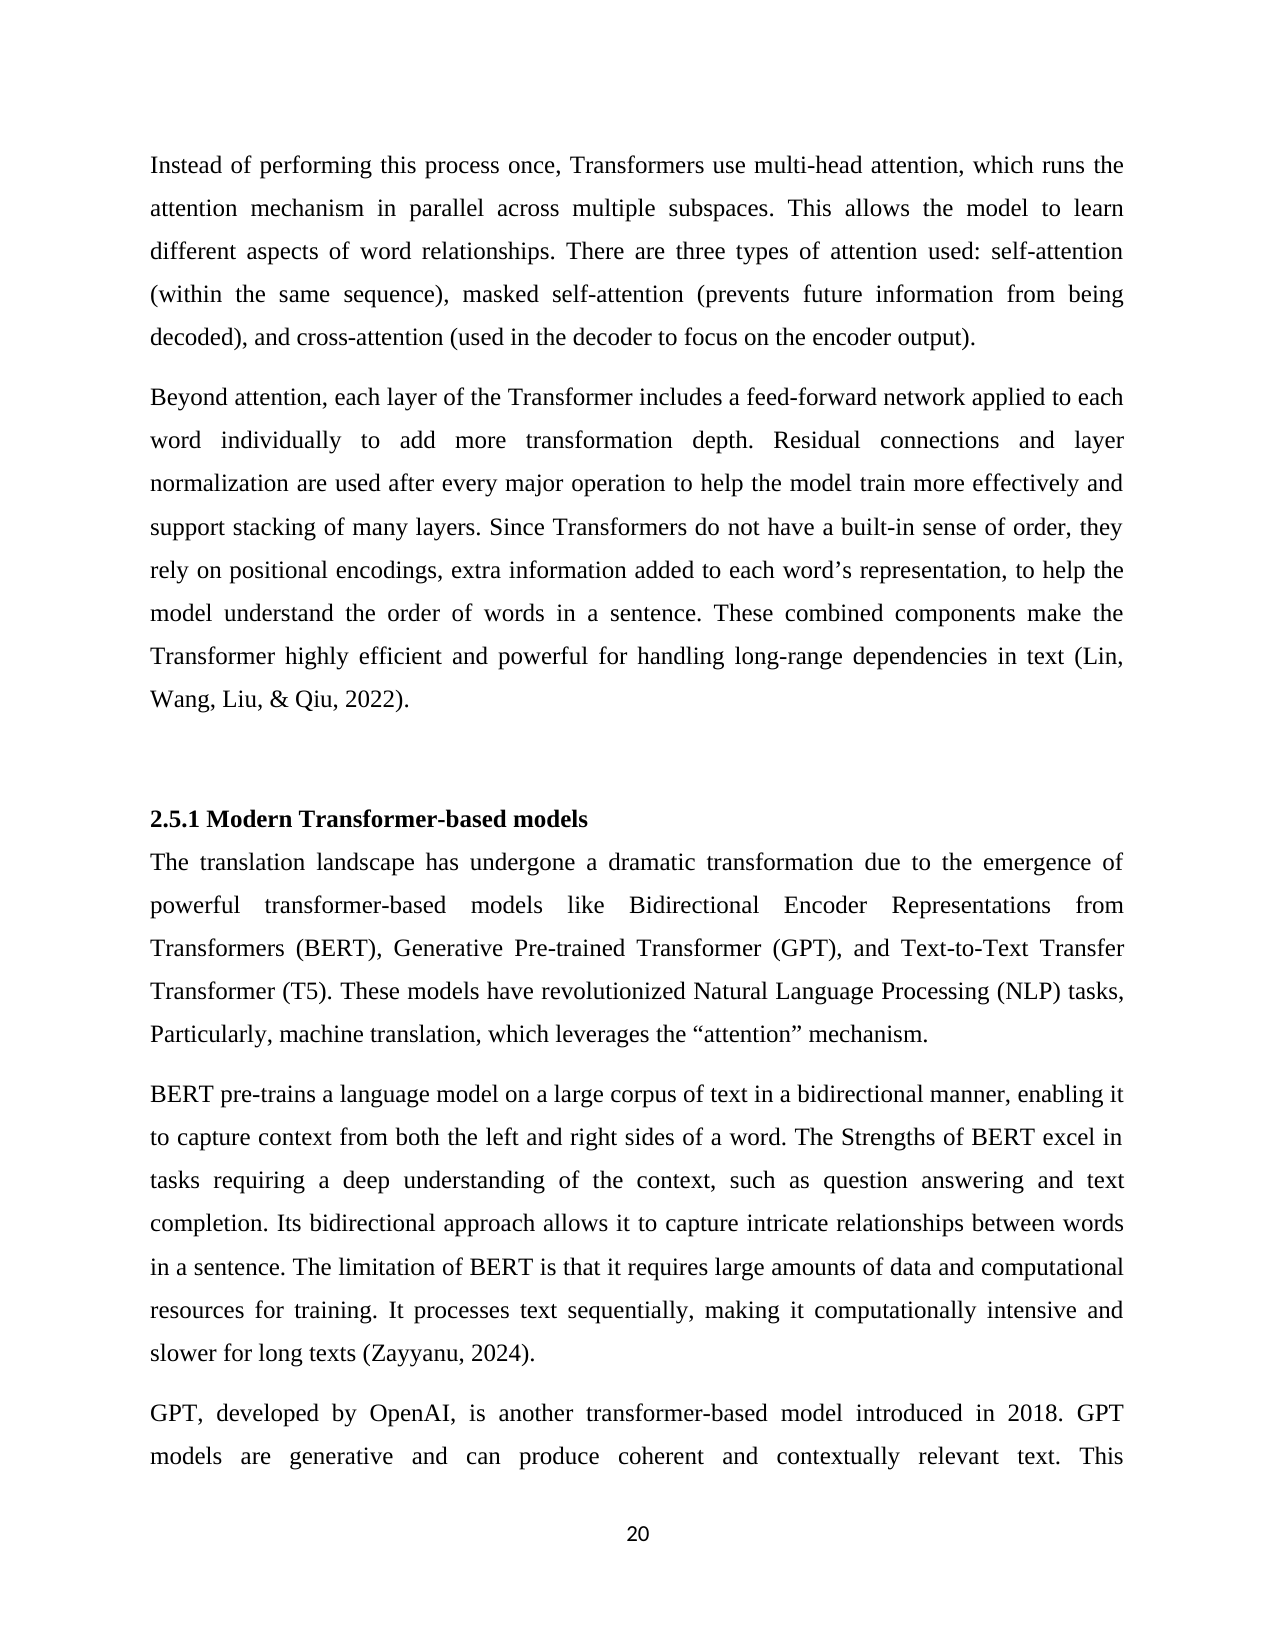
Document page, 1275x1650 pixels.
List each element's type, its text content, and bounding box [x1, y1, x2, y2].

text BERT pre-trains a language model on a large corpus of text in a bidirectional manner, enabling it to capture context from both the left and right sides of a word. The Strengths of BERT excel in tasks requiring a deep understanding of the context, such as question answering and text completion. Its bidirectional approach allows it to capture intricate relationships between words in a sentence. The limitation of BERT is that it requires large amounts of data and computational resources for training. It processes text sequentially, making it computationally intensive and slower for long texts . [150, 1079, 1125, 1367]
text Instead of performing this process once, Transformers use multi-head attention, which runs the attention mechanism in parallel across multiple subspaces. This allows the model to learn different aspects of word relationships. There are three types of attention used: self-attention (within the same sequence), masked self-attention (prevents future information from being decoded), and cross-attention (used in the decoder to focus on the encoder output). [150, 150, 1125, 351]
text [150, 1398, 1125, 1469]
text Beyond attention, each layer of the Transformer includes a feed-forward network applied to each word individually to add more transformation depth. Residual connections and layer normalization are used after every major operation to help the model train more effectively and support stacking of many layers. Since Transformers do not have a built-in sense of order, they rely on positional encodings, extra information added to each word’s representation, to help the model understand the order of words in a sentence. These combined components make the Transformer highly efficient and powerful for handling long-range dependencies in text (Lin, Wang, Liu, & Qiu, 2022). [150, 382, 1125, 713]
text The translation landscape has undergone a dramatic transformation due to the emergence of powerful transformer-based models like Bidirectional Encoder Representations from Transformers (BERT), Generative Pre-trained Transformer (GPT), and Text-to-Text Transfer Transformer (T5). These models have revolutionized Natural Language Processing (NLP) tasks, Particularly, machine translation, which leverages the “attention” mechanism. [150, 847, 1125, 1048]
subtitle 2.5.1 Modern Transformer-based models [150, 804, 1125, 832]
